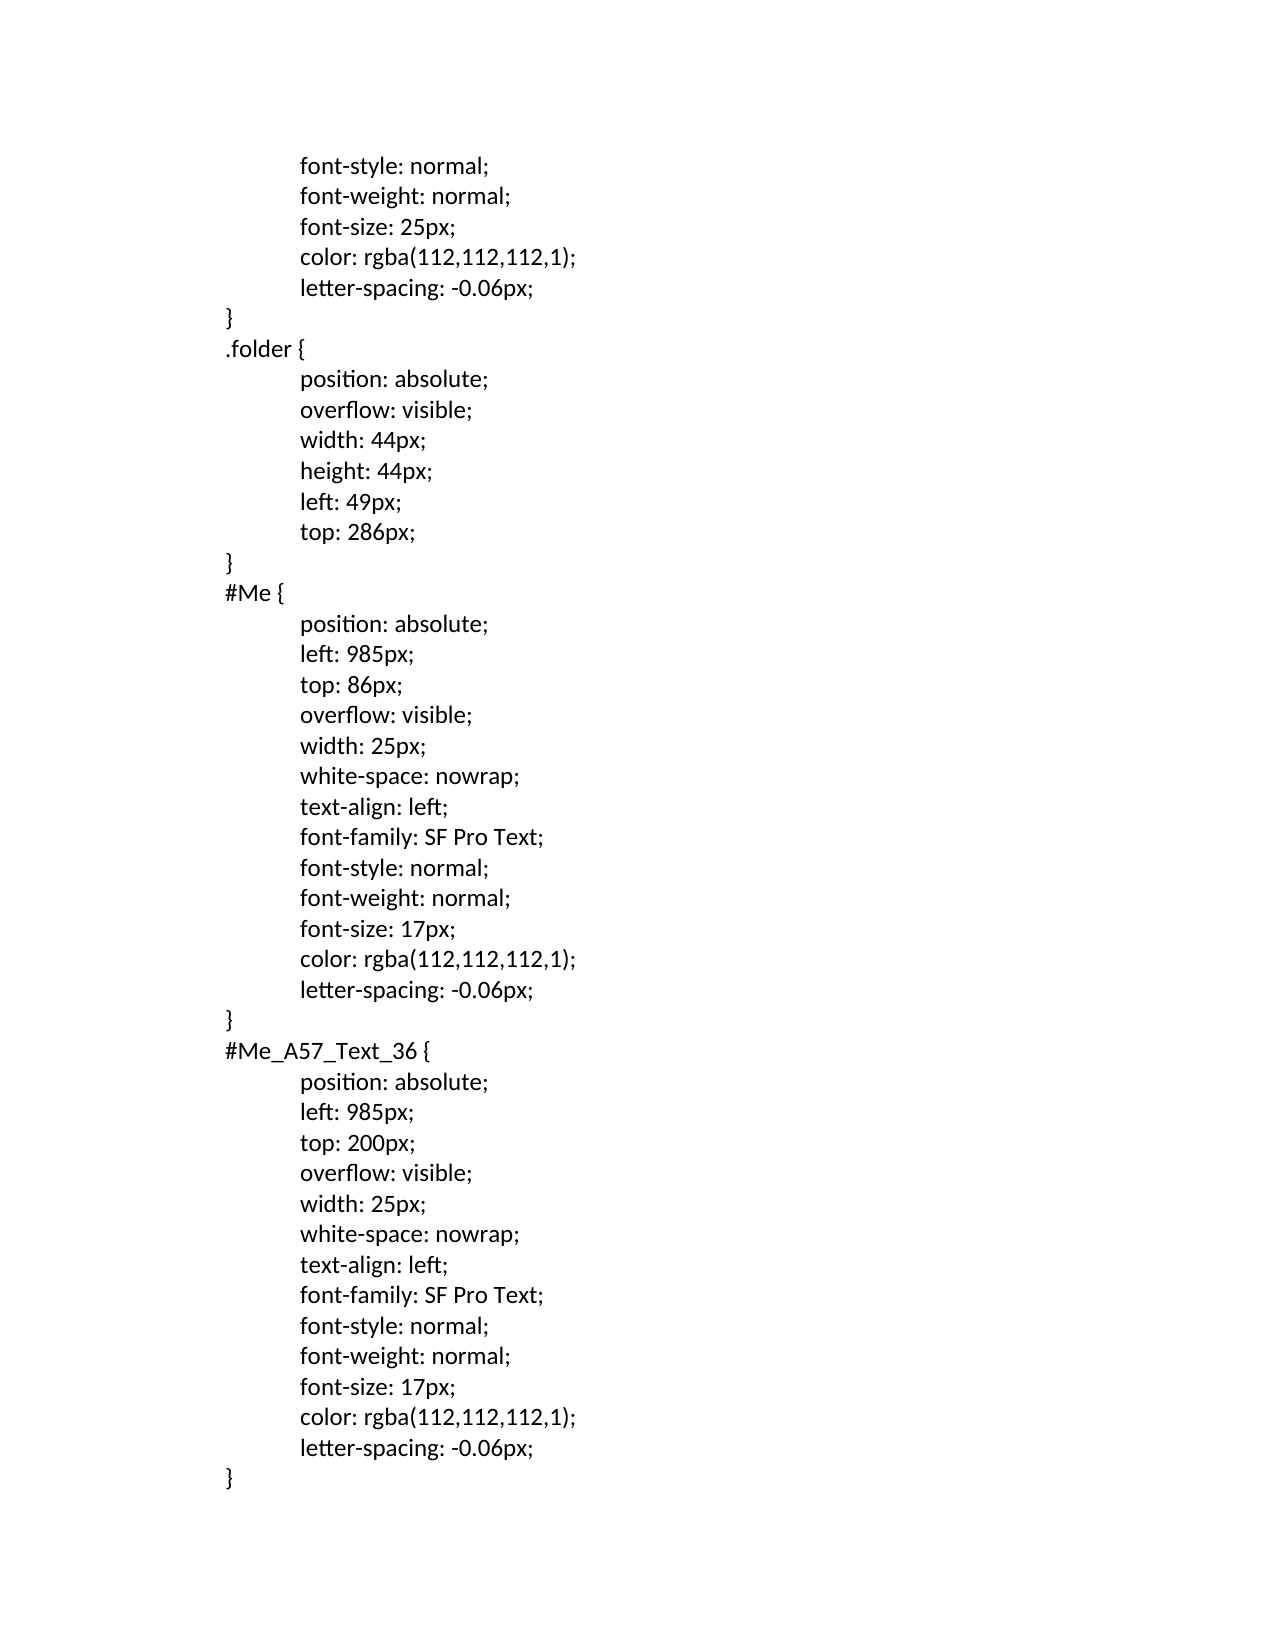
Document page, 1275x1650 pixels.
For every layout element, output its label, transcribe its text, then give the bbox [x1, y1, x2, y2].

text left: 985px; [150, 638, 1125, 669]
text #Me { [150, 577, 1125, 608]
text font-style: normal; [150, 852, 1125, 882]
text } [150, 547, 1125, 577]
text overflow: visible; [150, 1157, 1125, 1188]
text width: 44px; [150, 425, 1125, 455]
text color: rgba(112,112,112,1); [150, 242, 1125, 272]
text font-size: 17px; [150, 1371, 1125, 1401]
text height: 44px; [150, 455, 1125, 486]
text font-style: normal; [150, 150, 1125, 181]
text #Me_A57_Text_36 { [150, 1035, 1125, 1066]
text text-align: left; [150, 1249, 1125, 1279]
text top: 286px; [150, 516, 1125, 547]
text font-size: 25px; [150, 211, 1125, 242]
text white-space: nowrap; [150, 1218, 1125, 1249]
text font-family: SF Pro Text; [150, 821, 1125, 852]
text font-style: normal; [150, 1310, 1125, 1340]
text left: 985px; [150, 1096, 1125, 1127]
text position: absolute; [150, 1066, 1125, 1096]
text position: absolute; [150, 364, 1125, 394]
text font-weight: normal; [150, 882, 1125, 913]
text color: rgba(112,112,112,1); [150, 1401, 1125, 1432]
text letter-spacing: -0.06px; [150, 974, 1125, 1004]
text } [150, 303, 1125, 333]
text font-size: 17px; [150, 913, 1125, 943]
text color: rgba(112,112,112,1); [150, 943, 1125, 974]
text overflow: visible; [150, 394, 1125, 425]
text } [150, 1004, 1125, 1035]
text .folder { [150, 333, 1125, 364]
text letter-spacing: -0.06px; [150, 272, 1125, 303]
text left: 49px; [150, 486, 1125, 516]
text width: 25px; [150, 1188, 1125, 1218]
text width: 25px; [150, 730, 1125, 760]
text top: 200px; [150, 1127, 1125, 1157]
text text-align: left; [150, 791, 1125, 821]
text position: absolute; [150, 608, 1125, 638]
text top: 86px; [150, 669, 1125, 699]
text font-family: SF Pro Text; [150, 1279, 1125, 1310]
text font-weight: normal; [150, 1340, 1125, 1371]
text letter-spacing: -0.06px; [150, 1432, 1125, 1462]
text overflow: visible; [150, 699, 1125, 730]
text white-space: nowrap; [150, 760, 1125, 791]
text } [150, 1462, 1125, 1493]
text font-weight: normal; [150, 181, 1125, 211]
